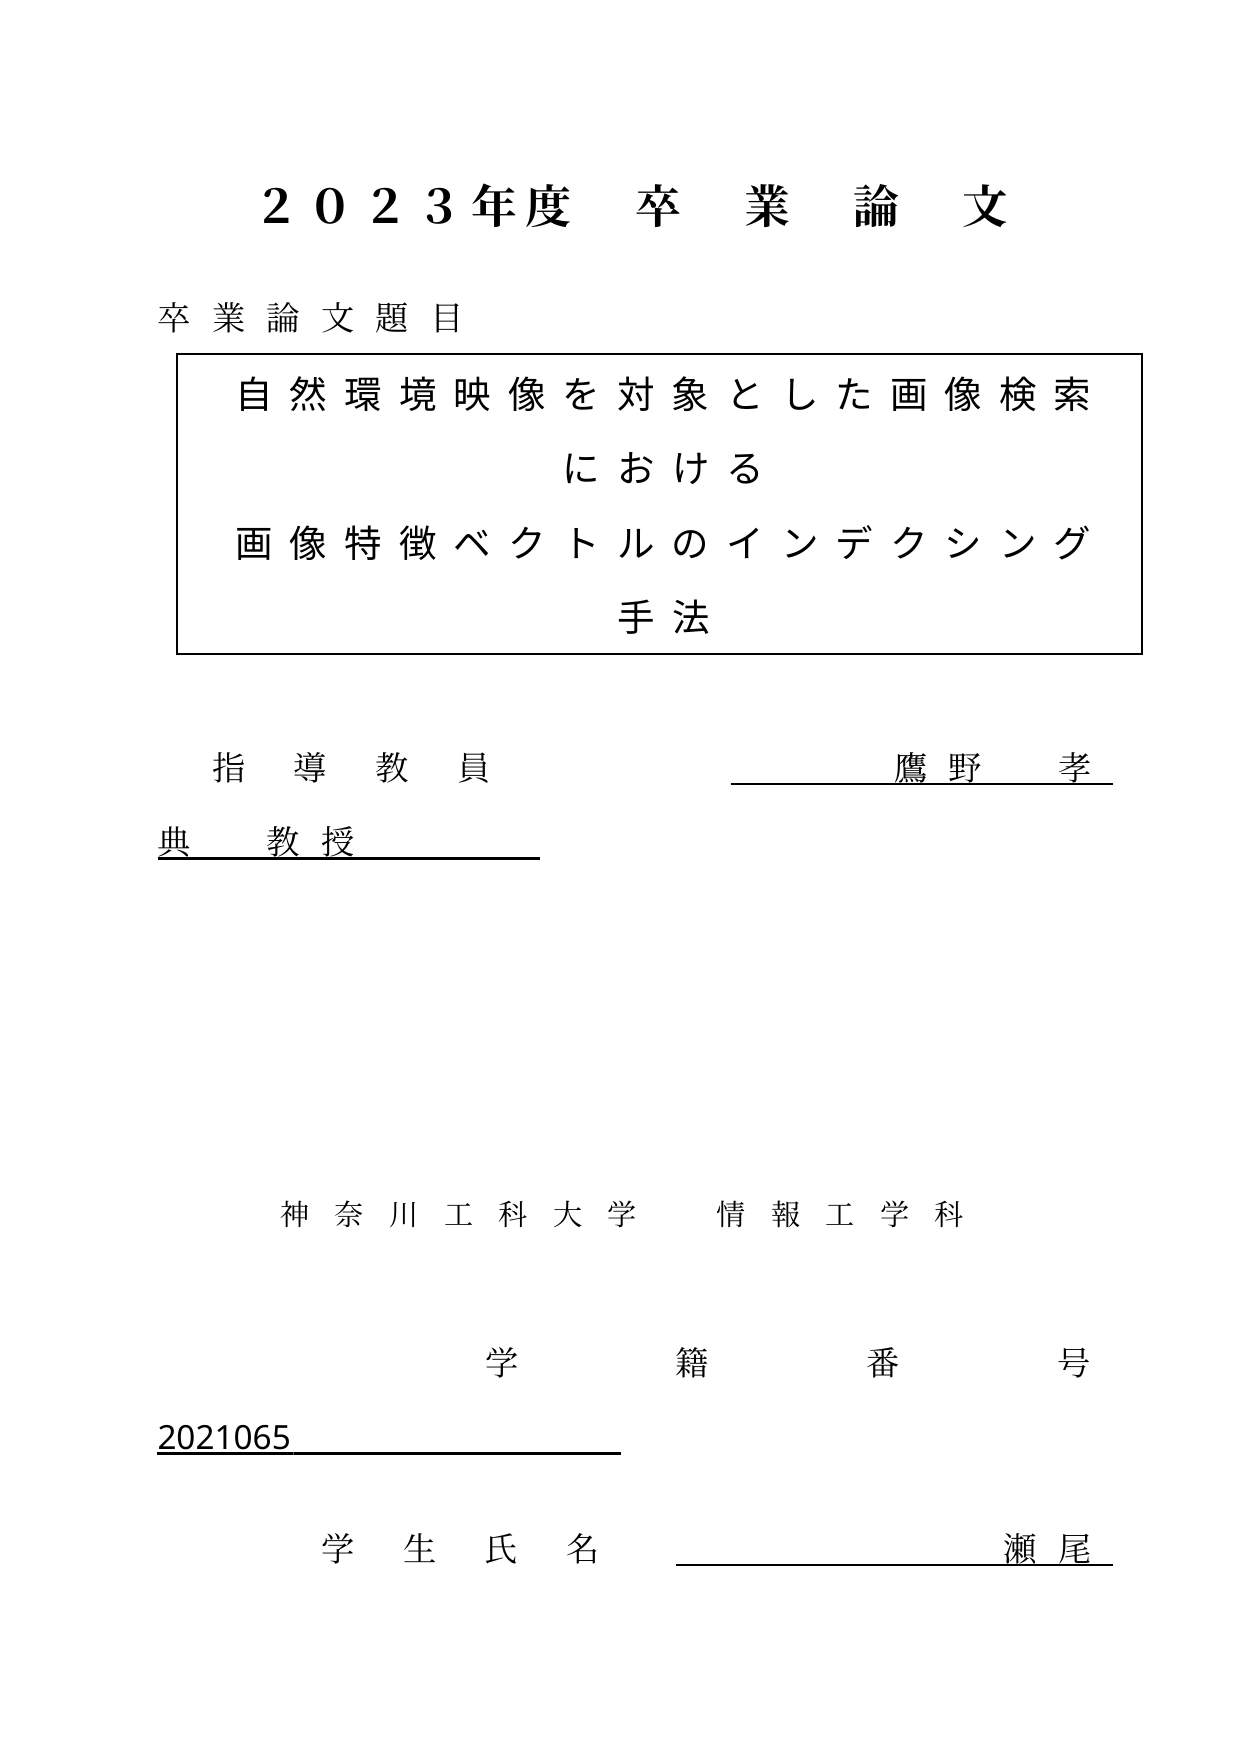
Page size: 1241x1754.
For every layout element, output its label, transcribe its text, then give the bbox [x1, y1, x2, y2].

text 学 籍 番 号 2021065 [157, 1324, 1112, 1473]
text 学 生 氏 名 瀬尾 幸斗 [157, 1510, 1112, 1584]
text 指 導 教 員 鷹野 孝典 教授 [157, 729, 1112, 878]
text 卒業論文題目 [157, 278, 1112, 353]
text 神奈川工科大学 情報工学科 [157, 1175, 1112, 1249]
text ２０２３年度 卒 業 論 文 [157, 167, 1112, 241]
table_header 自然環境映像を対象とした画像検索における 画像特徴ベクトルのインデクシング手法 [178, 355, 1141, 652]
